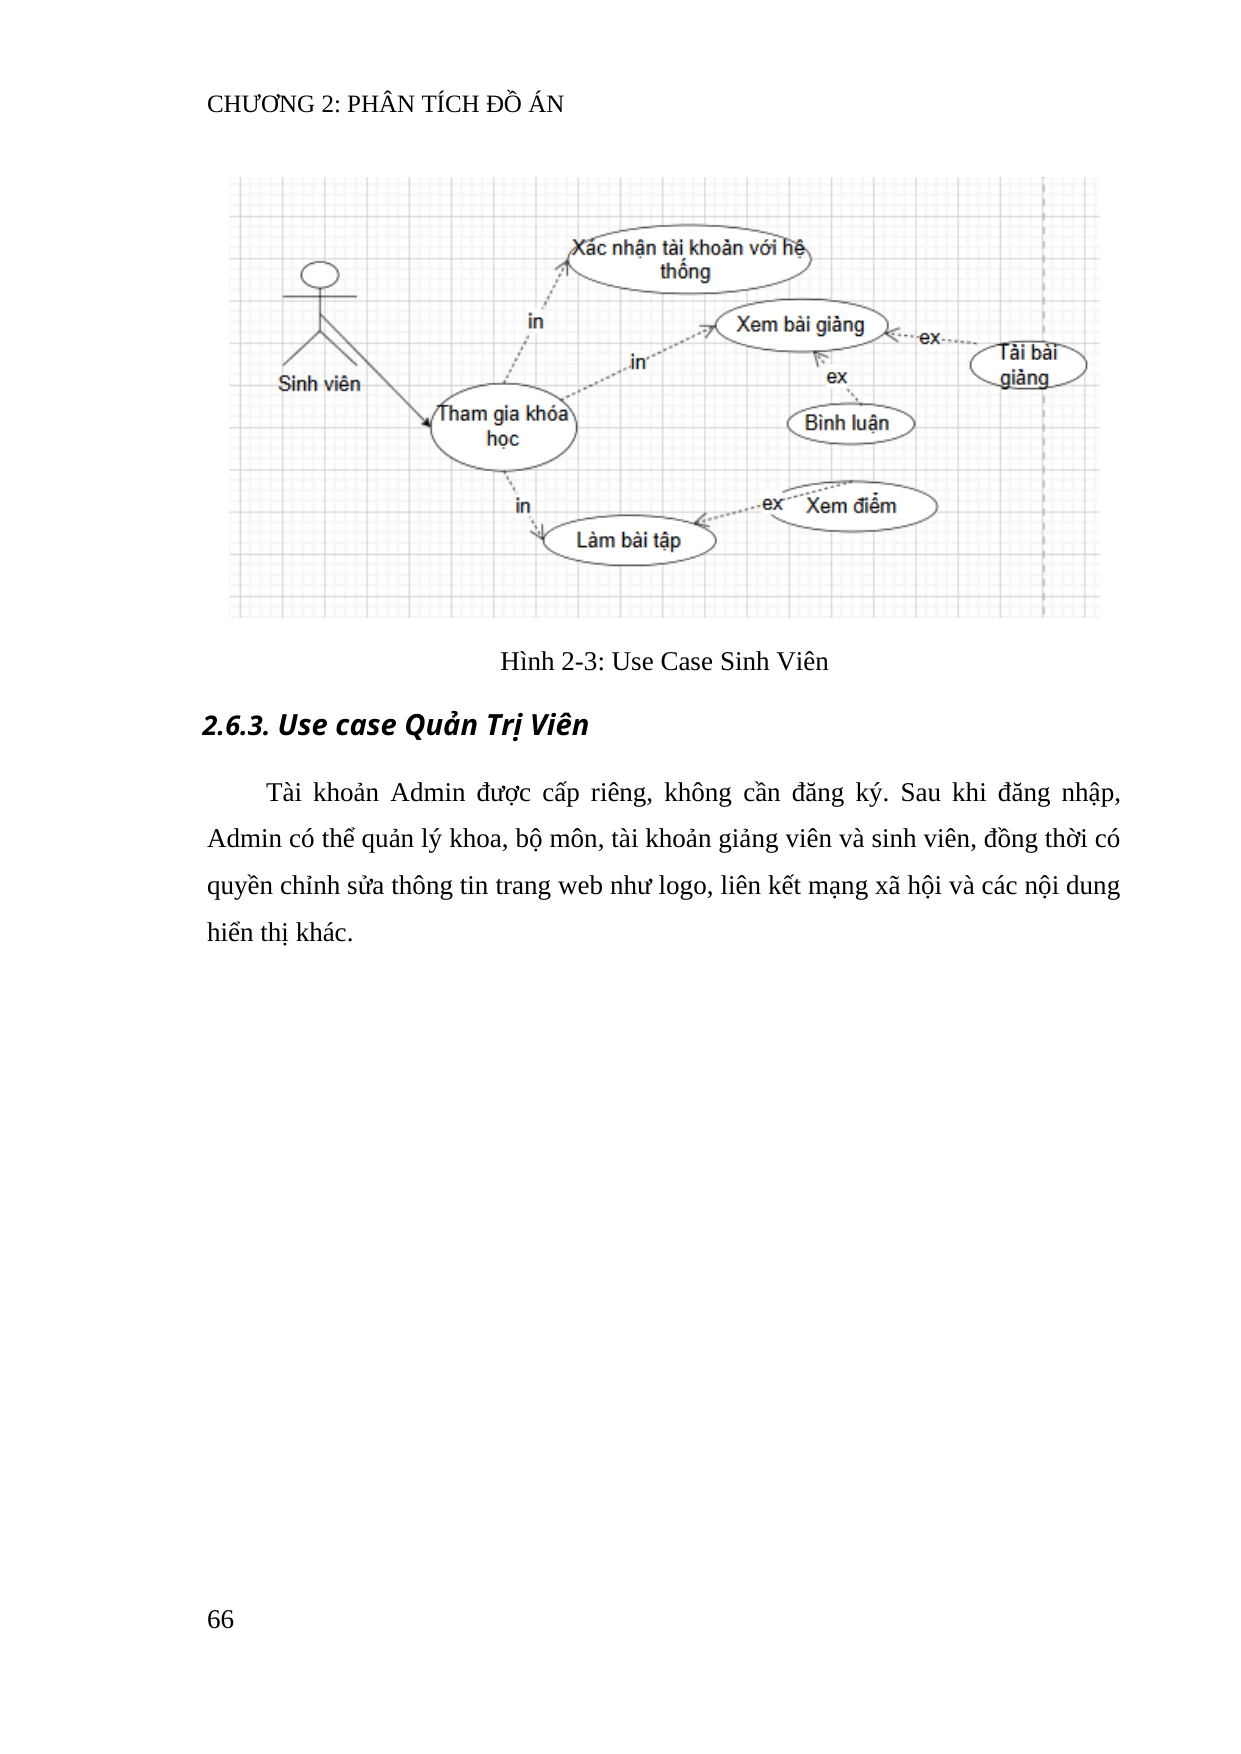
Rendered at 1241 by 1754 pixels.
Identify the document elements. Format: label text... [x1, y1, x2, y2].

text Hình 2-3: Use Case Sinh Viên [207, 645, 1122, 676]
subtitle Use case Quản Trị Viên [202, 704, 1122, 743]
picture [229, 177, 1100, 618]
text Tài khoản Admin được cấp riêng, không cần đăng ký. Sau khi đăng nhập, Admin có thể quản lý khoa, bộ môn, tài khoản giảng viên và sinh viên, đồng thời có quyền chỉnh sửa thông tin trang web như logo, liên kết mạng xã hội và các nội dung hiển thị khác. [207, 776, 1122, 947]
